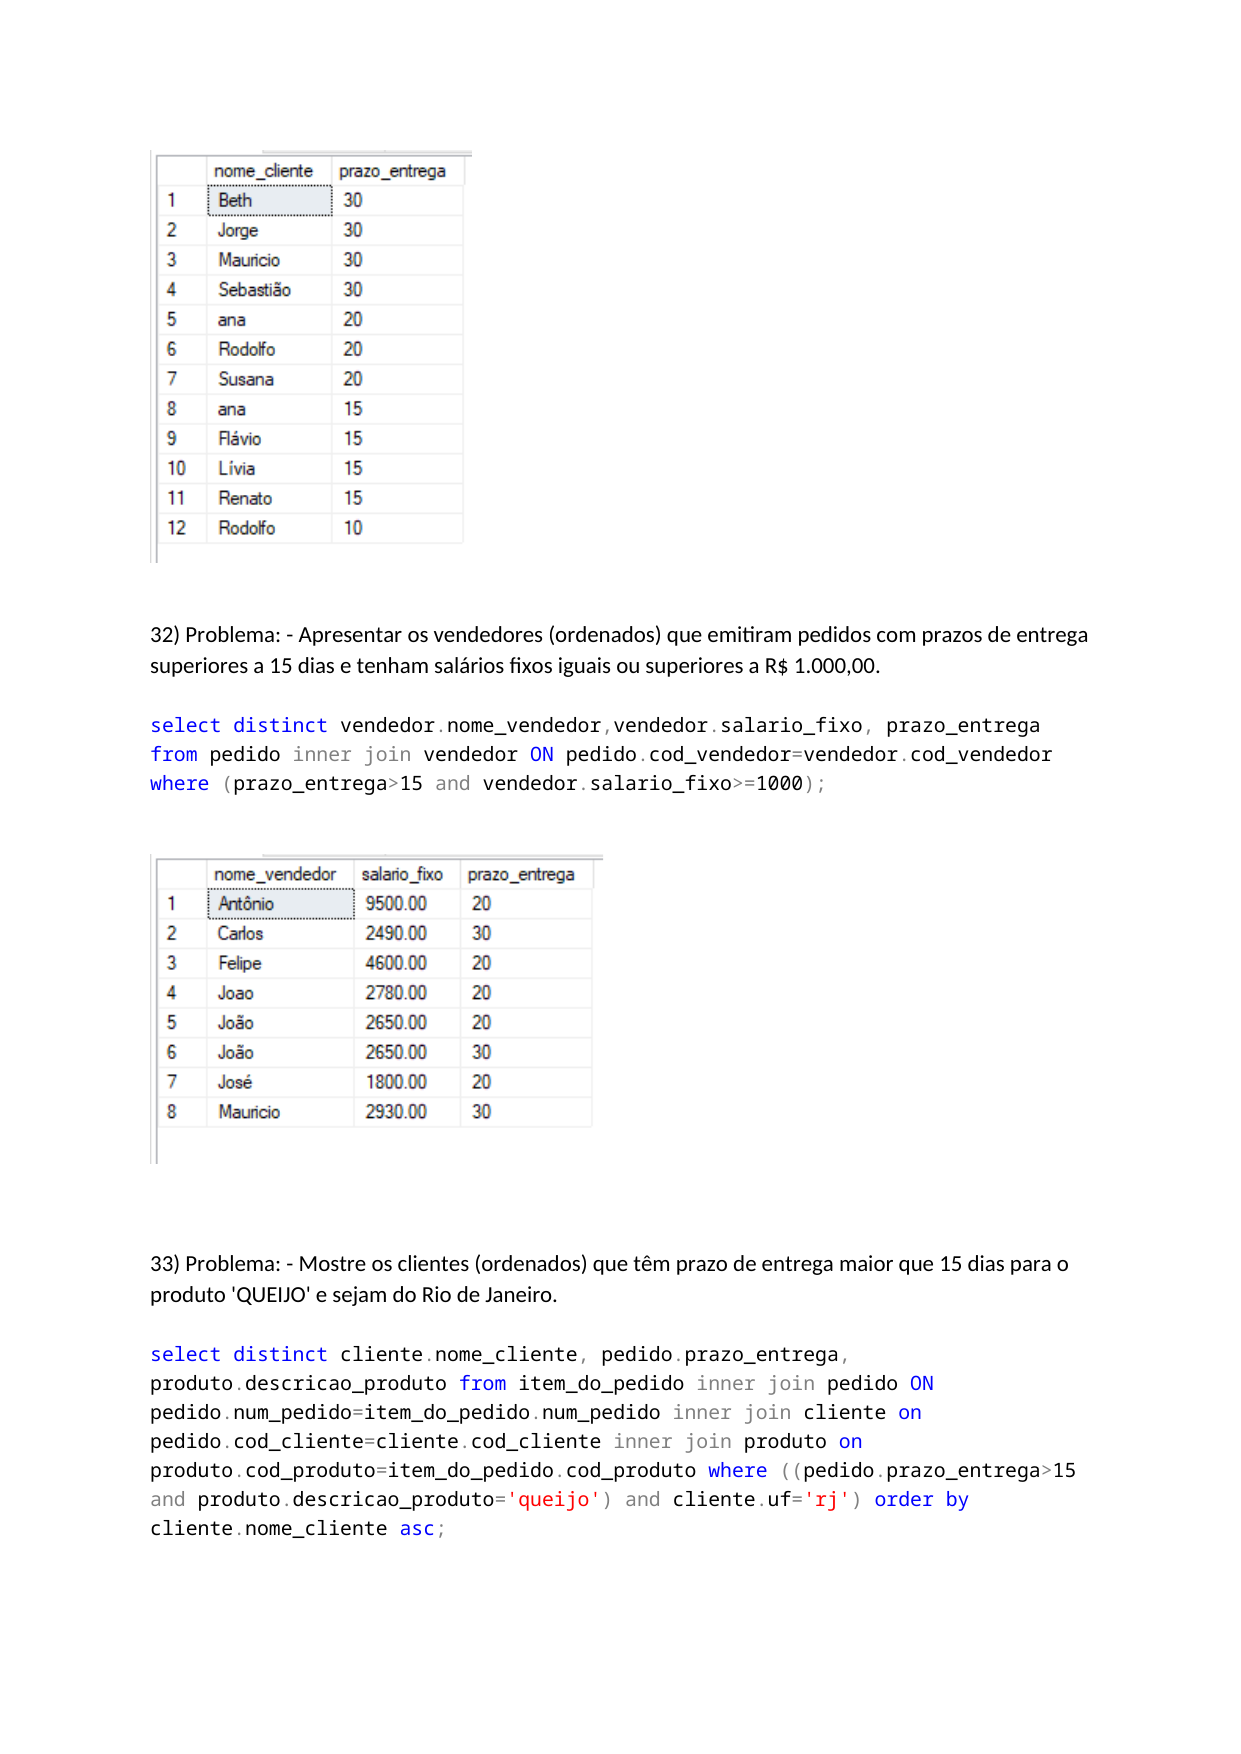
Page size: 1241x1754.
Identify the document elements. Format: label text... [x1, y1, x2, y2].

text 32) Problema: - Apresentar os vendedores (ordenados) que emitiram pedidos com prazos de entrega superiores a 15 dias e tenham salários fixos iguais ou superiores a R$ 1.000,00. [150, 621, 1090, 679]
text 33) Problema: - Mostre os clientes (ordenados) que têm prazo de entrega maior que 15 dias para o produto 'QUEIJO' e sejam do Rio de Janeiro. [150, 1249, 1090, 1308]
picture [150, 150, 472, 563]
text select distinct cliente.nome_cliente, pedido.prazo_entrega, produto.descricao_produto from item_do_pedido inner join pedido ON pedido.num_pedido=item_do_pedido.num_pedido inner join cliente on pedido.cod_cliente=cliente.cod_cliente inner join produto on produto.cod_produto=item_do_pedido.cod_produto where ((pedido.prazo_entrega>15 and produto.descricao_produto='queijo') and cliente.uf='rj') order by cliente.nome_cliente asc; [150, 1340, 1090, 1542]
picture [150, 854, 604, 1164]
text select distinct vendedor.nome_vendedor,vendedor.salario_fixo, prazo_entrega from pedido inner join vendedor ON pedido.cod_vendedor=vendedor.cod_vendedor where (prazo_entrega>15 and vendedor.salario_fixo>=1000); [150, 711, 1090, 796]
